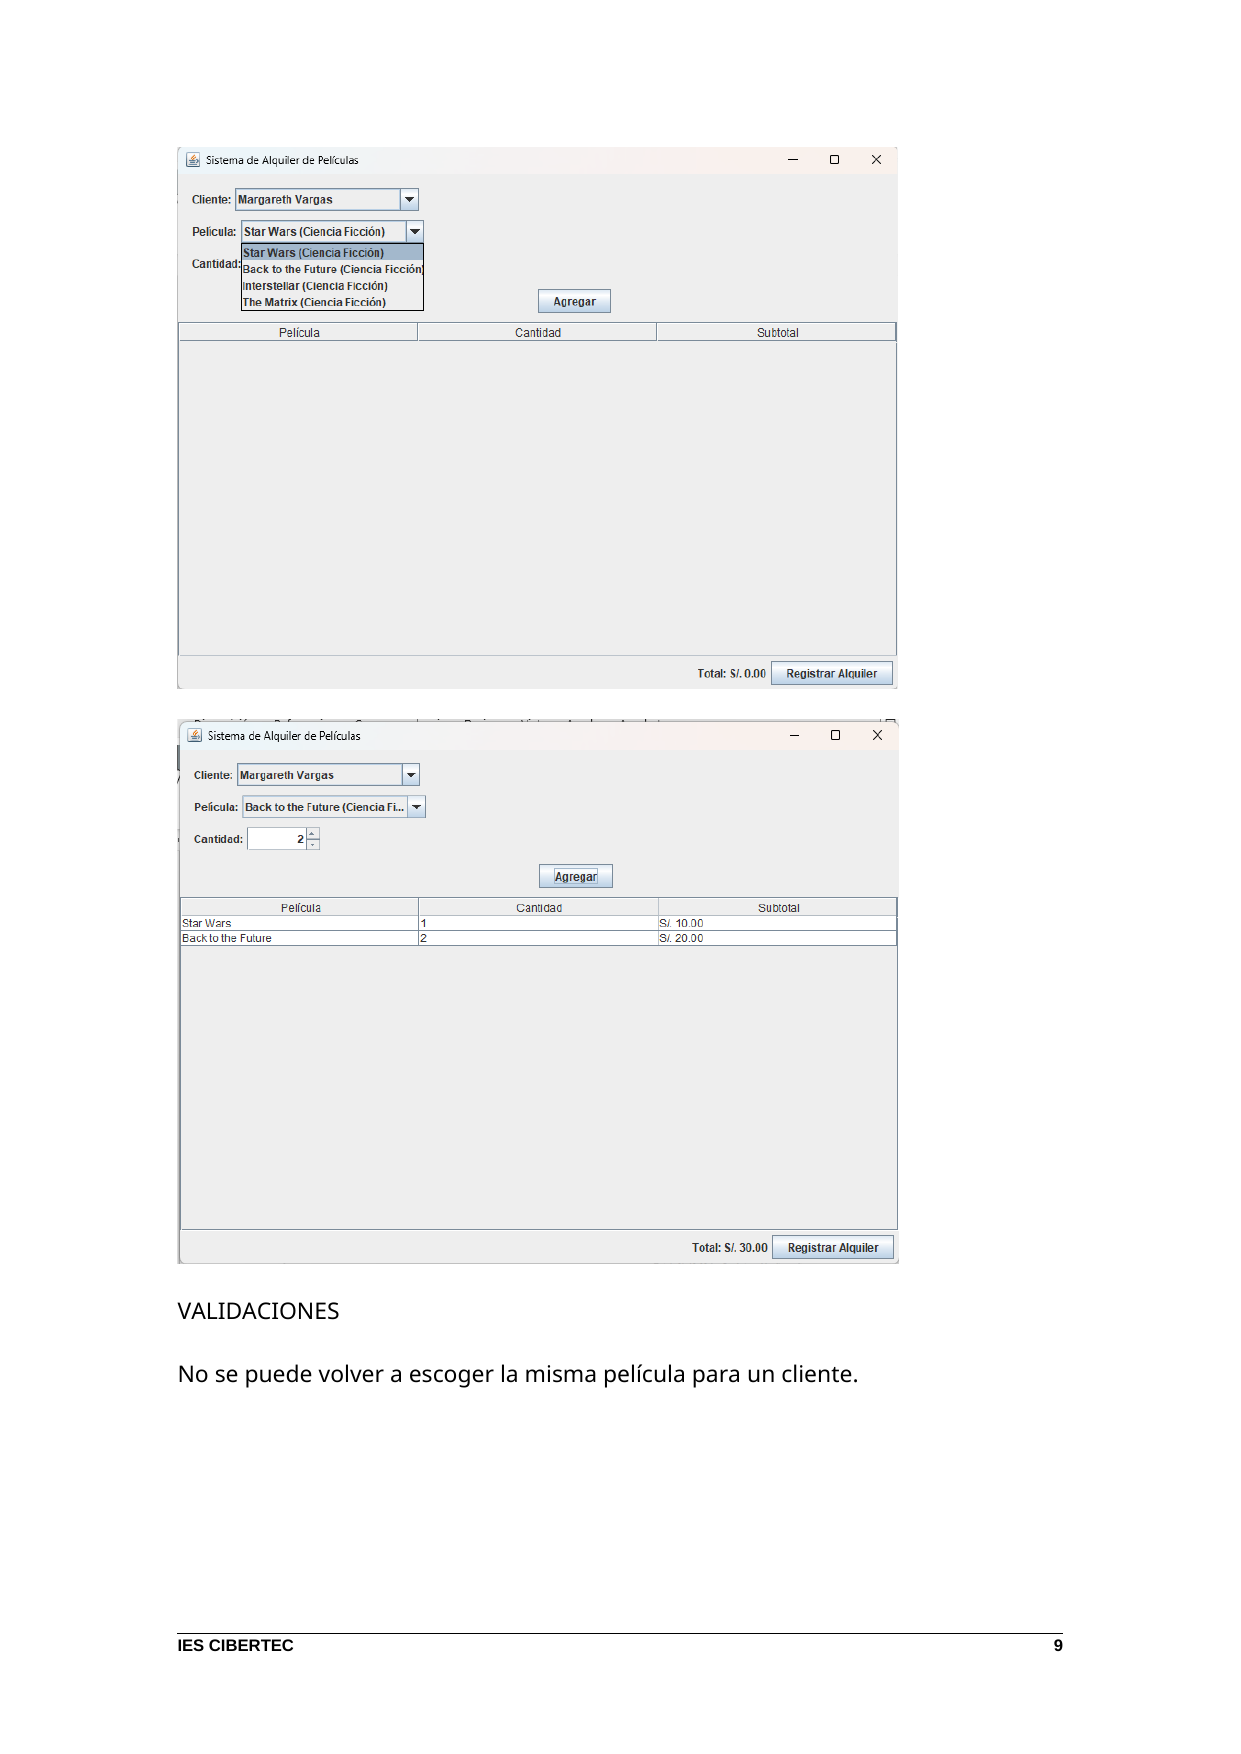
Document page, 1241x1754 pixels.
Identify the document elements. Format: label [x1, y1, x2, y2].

picture [177, 147, 908, 1242]
